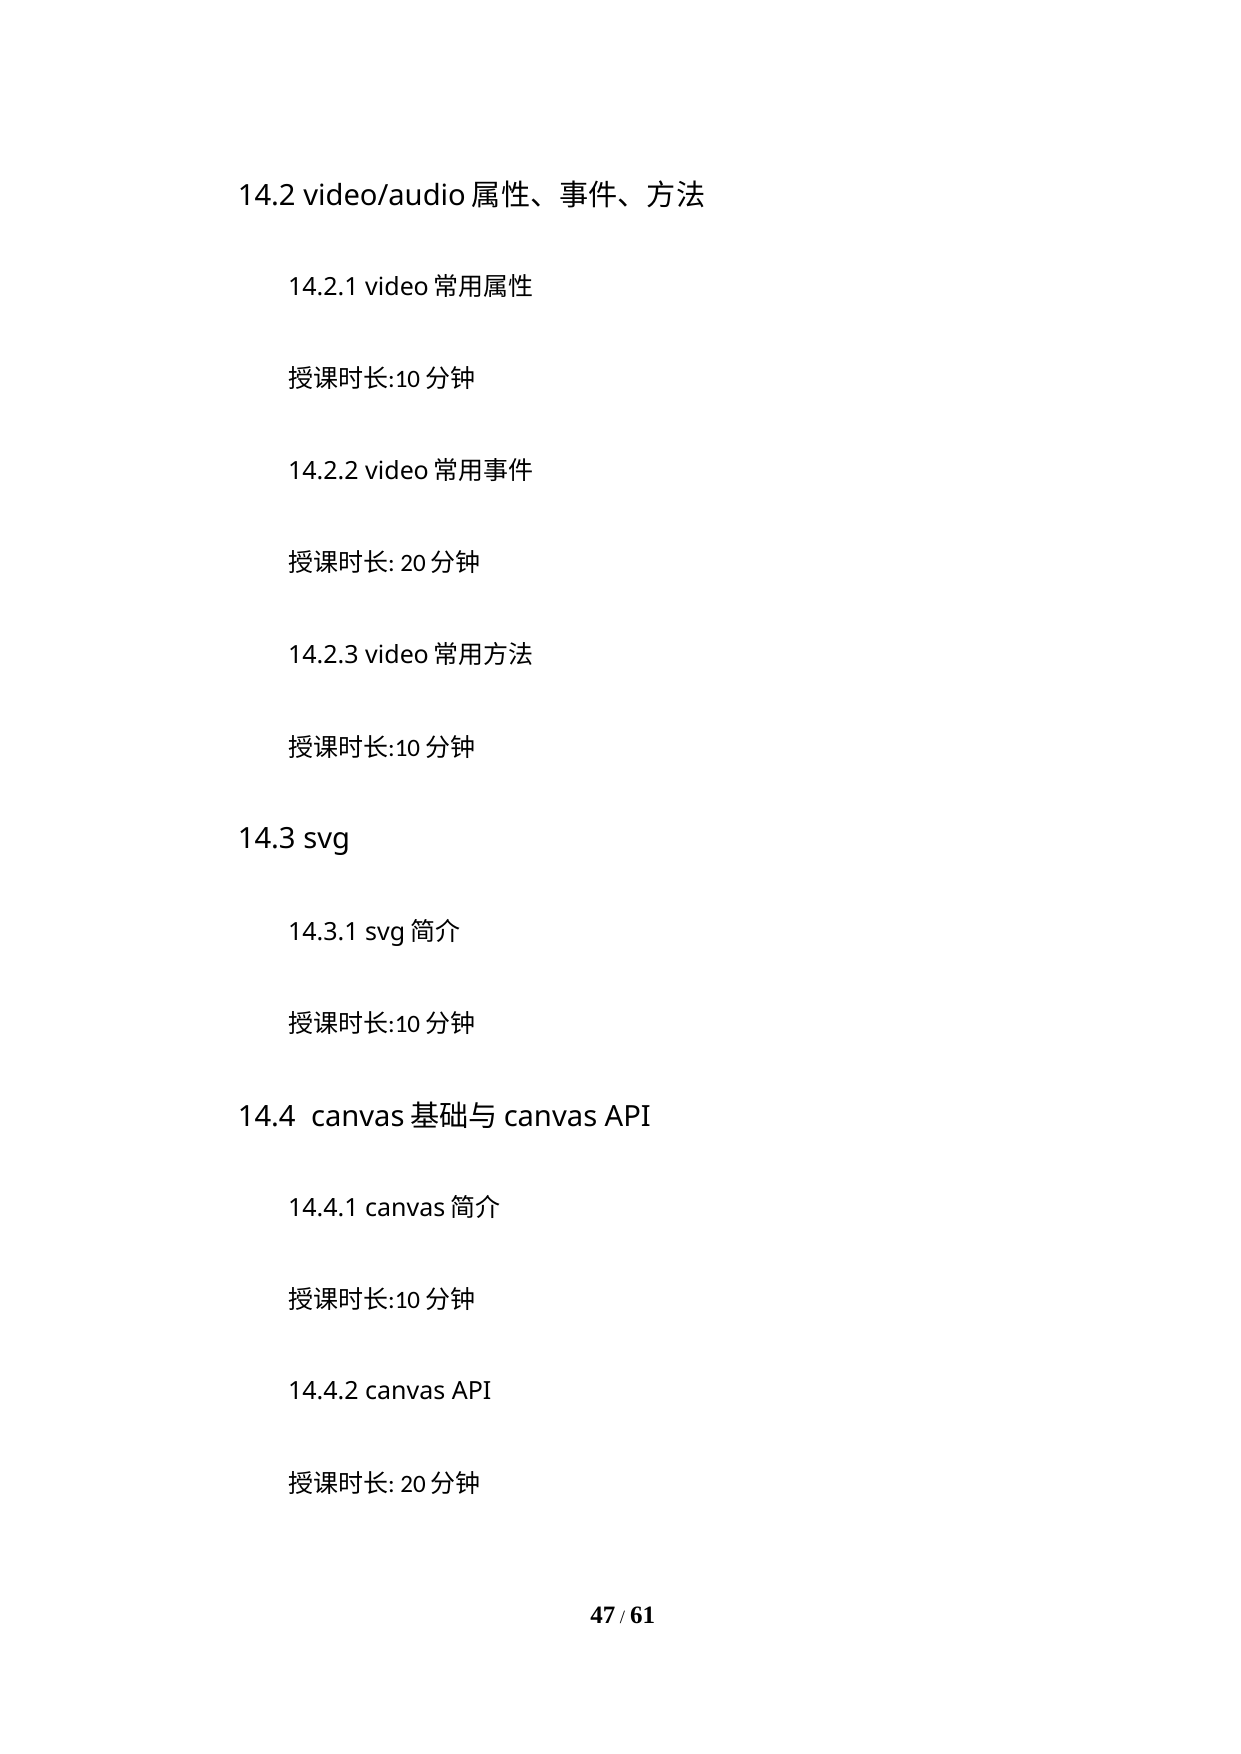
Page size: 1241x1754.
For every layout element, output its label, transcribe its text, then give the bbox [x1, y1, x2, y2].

text 授课时长: 20分钟 [244, 1449, 1053, 1514]
list canvas简介 [288, 1173, 1031, 1238]
text 授课时长: 20分钟 [244, 528, 1053, 593]
list video常用事件 [288, 436, 1031, 501]
list svg [238, 805, 1053, 870]
list video/audio属性、事件、方法 [238, 160, 1053, 225]
list svg简介 [288, 897, 1031, 962]
list video常用属性 [288, 252, 1031, 317]
list canvas基础与canvas API [238, 1081, 1053, 1146]
text 授课时长:10分钟 [244, 989, 1053, 1054]
text 授课时长:10分钟 [244, 344, 1053, 409]
text 授课时长:10分钟 [244, 713, 1053, 778]
list canvas API [288, 1357, 1031, 1422]
text 授课时长:10分钟 [244, 1265, 1053, 1330]
list video常用方法 [288, 621, 1031, 686]
